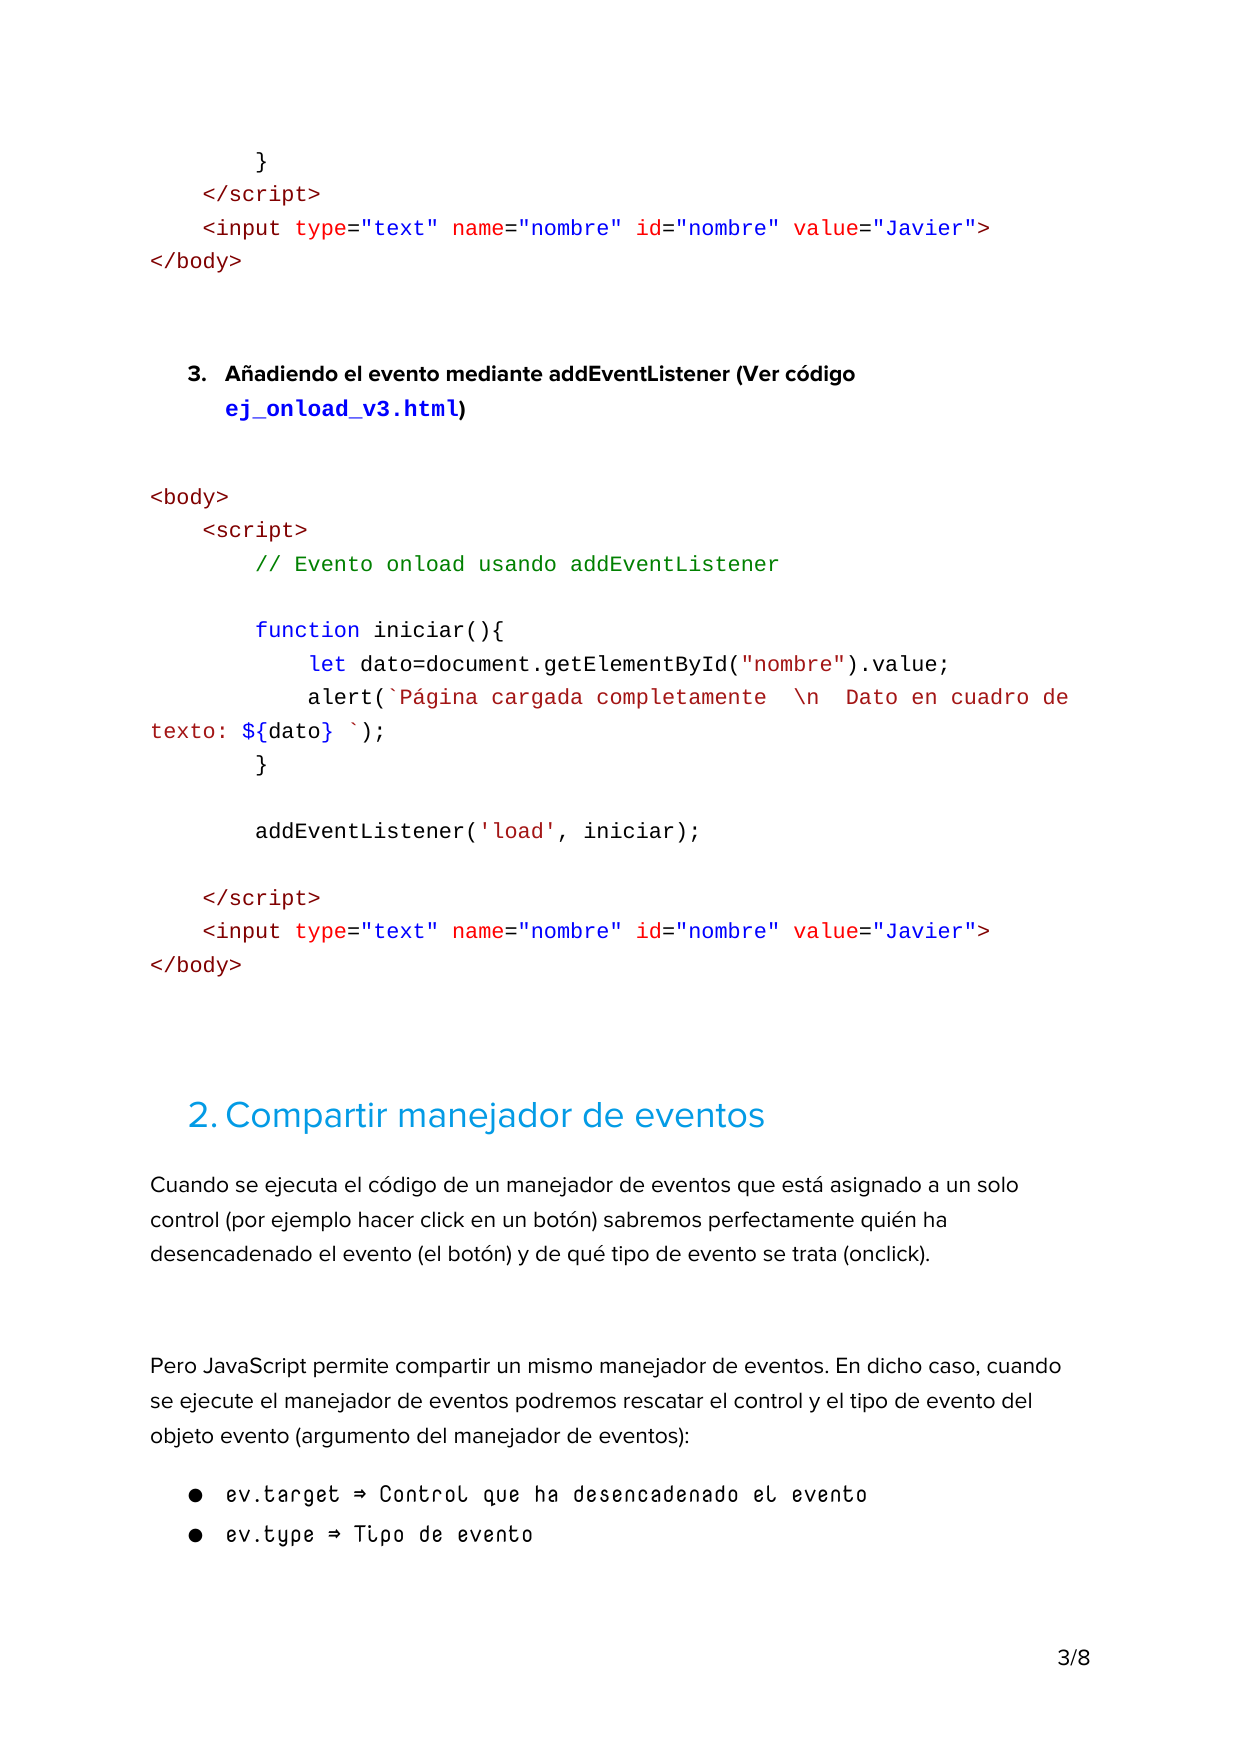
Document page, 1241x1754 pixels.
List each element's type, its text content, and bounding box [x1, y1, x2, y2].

text </script> [150, 183, 1090, 208]
text alert(`Página cargada completamente \n Dato en cuadro de texto: ${dato} `); [150, 686, 1090, 745]
text function iniciar(){ [150, 619, 1090, 644]
list ev.type ⇒ Tipo de evento [187, 1518, 1090, 1550]
text // Evento onload usando addEventListener [150, 553, 1090, 577]
text Cuando se ejecuta el código de un manejador de eventos que está asignado a un solo control (por ejemplo hacer click en un botón) sabremos perfectamente quién ha desencadenado el evento (el botón) y de qué tipo de evento se trata (onclick). [150, 1171, 1090, 1269]
text } [150, 753, 1090, 778]
text addEventListener('load', iniciar); [150, 820, 1090, 845]
text </body> [150, 954, 1090, 979]
text <input type="text" name="nombre" id="nombre" value="Javier"> [150, 921, 1090, 945]
text </script> [150, 887, 1090, 912]
text <script> [150, 519, 1090, 544]
text <input type="text" name="nombre" id="nombre" value="Javier"> [150, 217, 1090, 242]
text Pero JavaScript permite compartir un mismo manejador de eventos. En dicho caso, cuando se ejecute el manejador de eventos podremos rescatar el control y el tipo de evento del objeto evento (argumento del manejador de eventos): [150, 1352, 1090, 1450]
list ev.target ⇒ Control que ha desencadenado el evento [187, 1478, 1090, 1510]
text </body> [150, 250, 1090, 275]
text <body> [150, 486, 1090, 511]
text } [150, 150, 1090, 175]
subtitle Compartir manejador de eventos [187, 1093, 1090, 1139]
text let dato=document.getElementById("nombre").value; [150, 653, 1090, 678]
list Añadiendo el evento mediante addEventListener (Ver código ej_onload_v3.html) [187, 360, 1090, 423]
